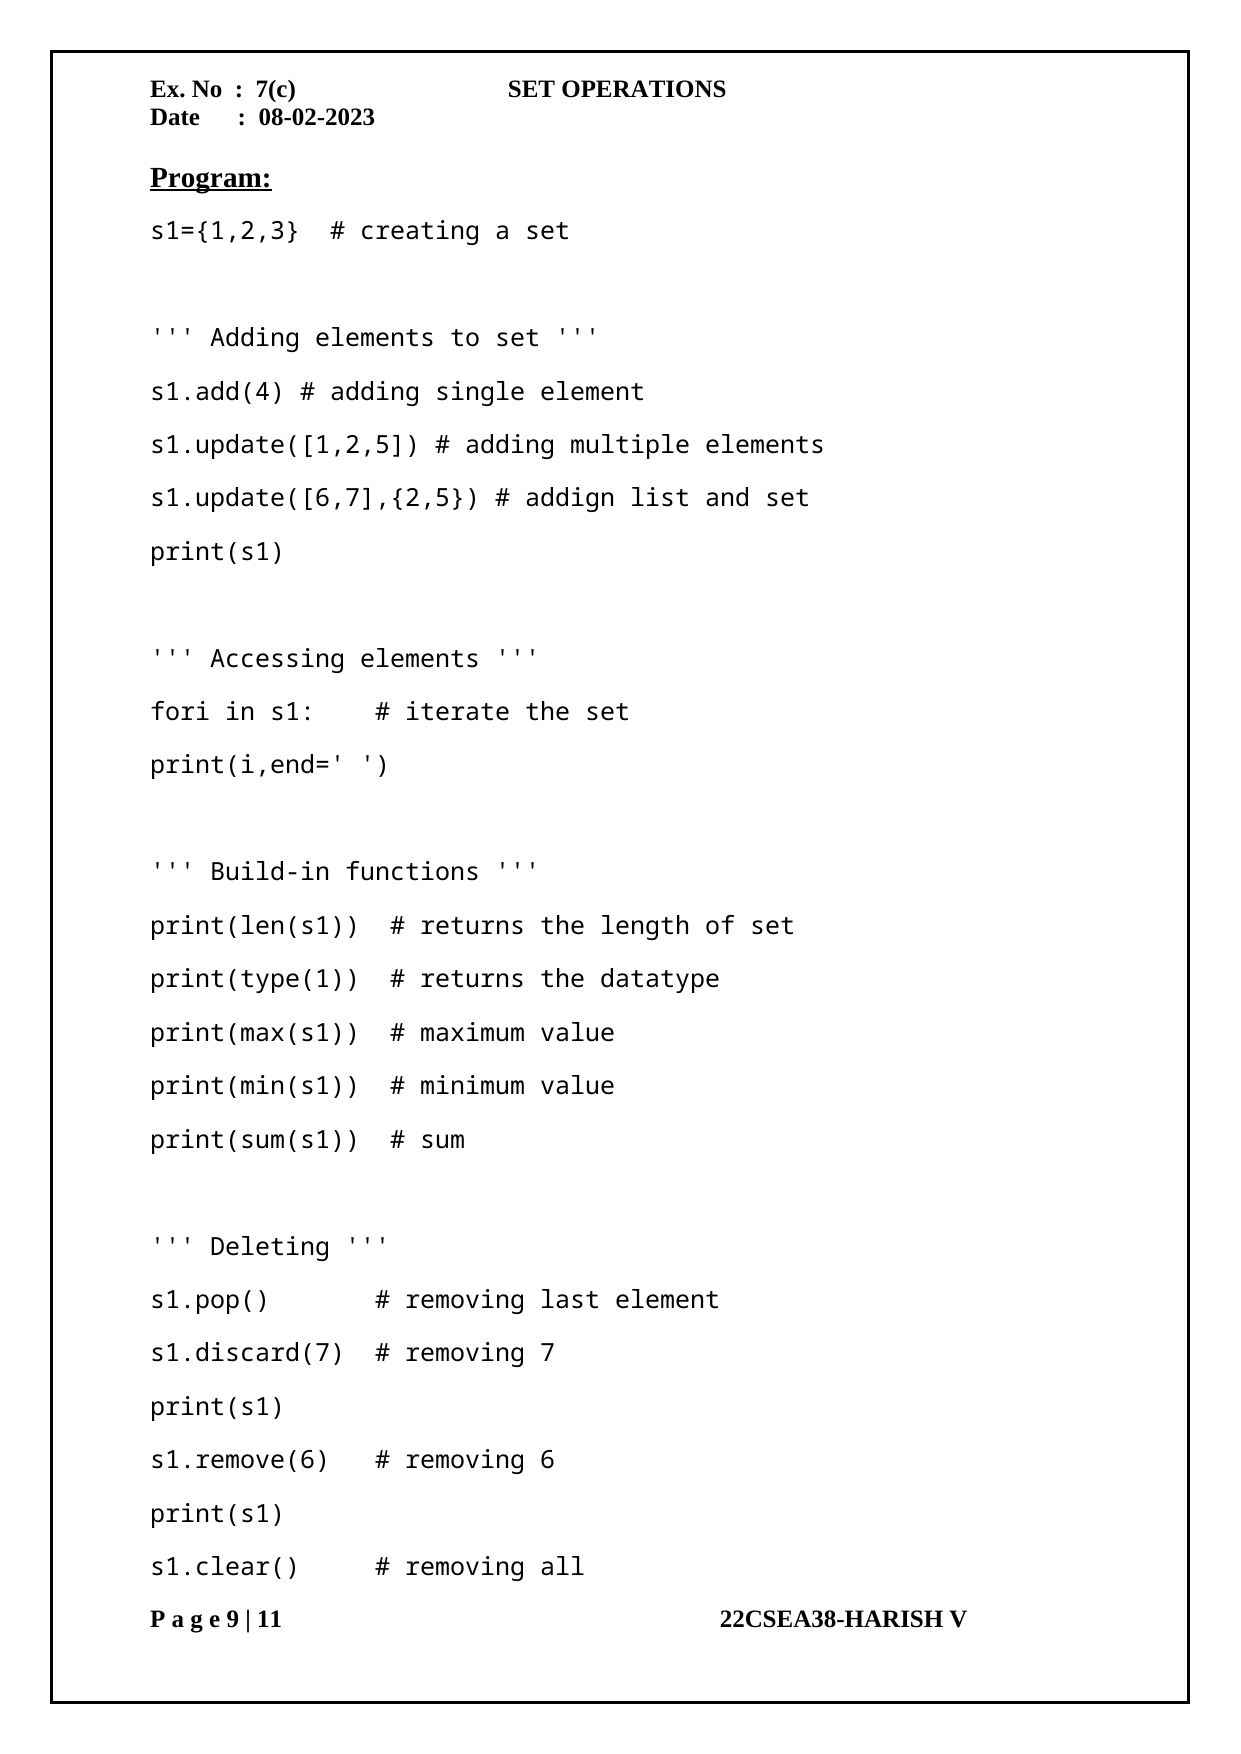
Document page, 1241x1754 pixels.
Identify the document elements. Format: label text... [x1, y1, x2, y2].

text s1.pop() # removing last element [150, 1282, 1090, 1316]
text s1.update([6,7],{2,5}) # addign list and set [150, 480, 1090, 514]
text fori in s1: # iterate the set [150, 694, 1090, 728]
text s1.remove(6) # removing 6 [150, 1442, 1090, 1476]
text s1.discard(7) # removing 7 [150, 1335, 1090, 1369]
text print(s1) [150, 1388, 1090, 1422]
text s1={1,2,3} # creating a set [150, 213, 1090, 247]
text print(max(s1)) # maximum value [150, 1014, 1090, 1048]
text print(sum(s1)) # sum [150, 1121, 1090, 1155]
text print(len(s1)) # returns the length of set [150, 907, 1090, 942]
text print(s1) [150, 1495, 1090, 1529]
text ''' Adding elements to set ''' [150, 320, 1090, 354]
text ''' Deleting ''' [150, 1228, 1090, 1262]
text print(min(s1)) # minimum value [150, 1068, 1090, 1102]
text s1.update([1,2,5]) # adding multiple elements [150, 427, 1090, 461]
text print(i,end=' ') [150, 747, 1090, 781]
text s1.add(4) # adding single element [150, 373, 1090, 407]
text Program: [150, 160, 1090, 193]
text ''' Build-in functions ''' [150, 854, 1090, 888]
text print(s1) [150, 533, 1090, 567]
text s1.clear() # removing all [150, 1549, 1090, 1583]
text print(type(1)) # returns the datatype [150, 961, 1090, 995]
text ''' Accessing elements ''' [150, 640, 1090, 674]
